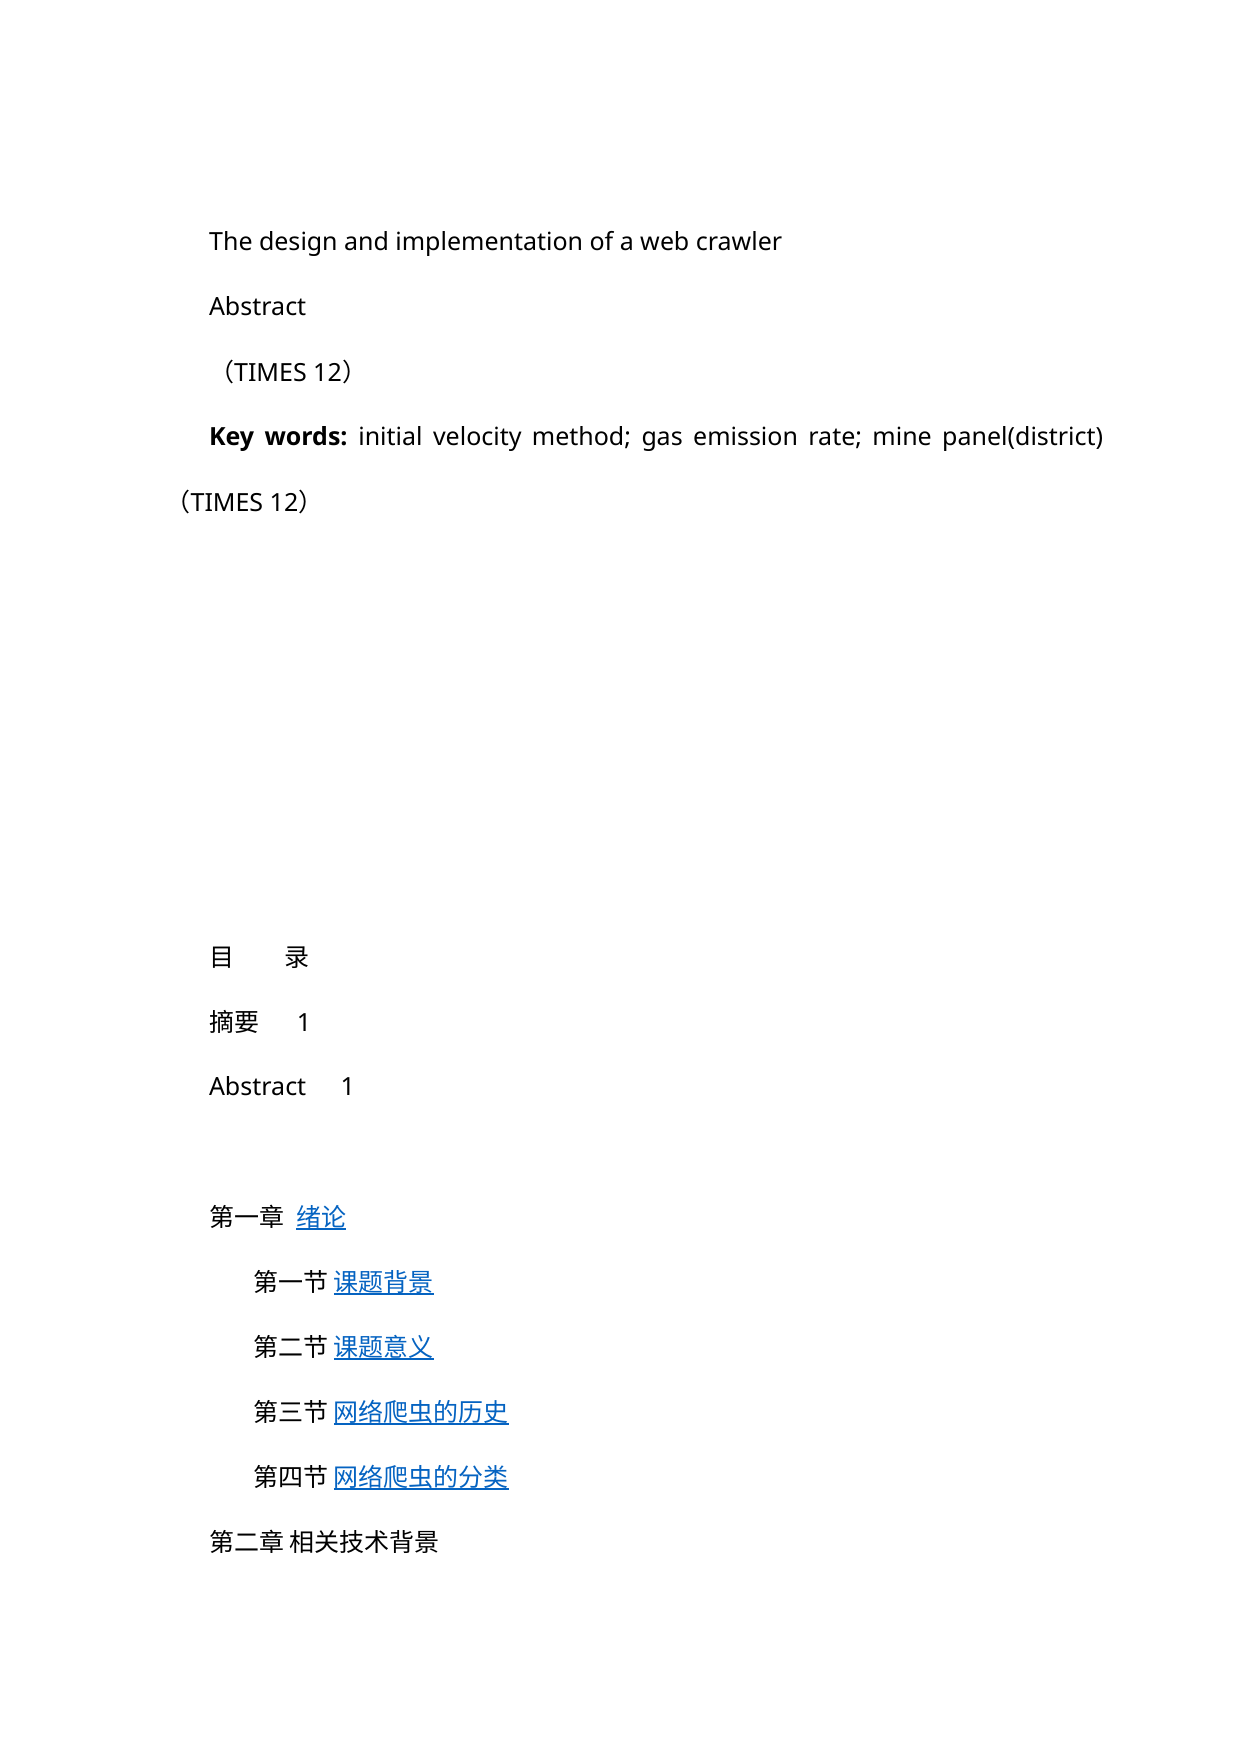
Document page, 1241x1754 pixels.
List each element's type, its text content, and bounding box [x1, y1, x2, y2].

text 摘要 1 [165, 988, 1104, 1053]
text 第四节 网络爬虫的分类 [209, 1443, 1104, 1508]
text （TIMES 12） [165, 338, 1104, 403]
text 第二节 课题意义 [209, 1313, 1104, 1378]
text 第一节 课题背景 [253, 1248, 1104, 1313]
subtitle Abstract [165, 273, 1104, 338]
text 目 录 [165, 923, 1104, 988]
text Key words: initial velocity method; gas emission rate; mine panel(district) （TIMES 12） [165, 403, 1104, 533]
text 第二章 相关技术背景 [165, 1508, 1104, 1573]
subtitle The design and implementation of a web crawler [165, 208, 1104, 273]
text 第三节 网络爬虫的历史 [209, 1378, 1104, 1443]
text Abstract 1 [165, 1053, 1104, 1118]
list 绪论 [209, 1183, 1104, 1248]
